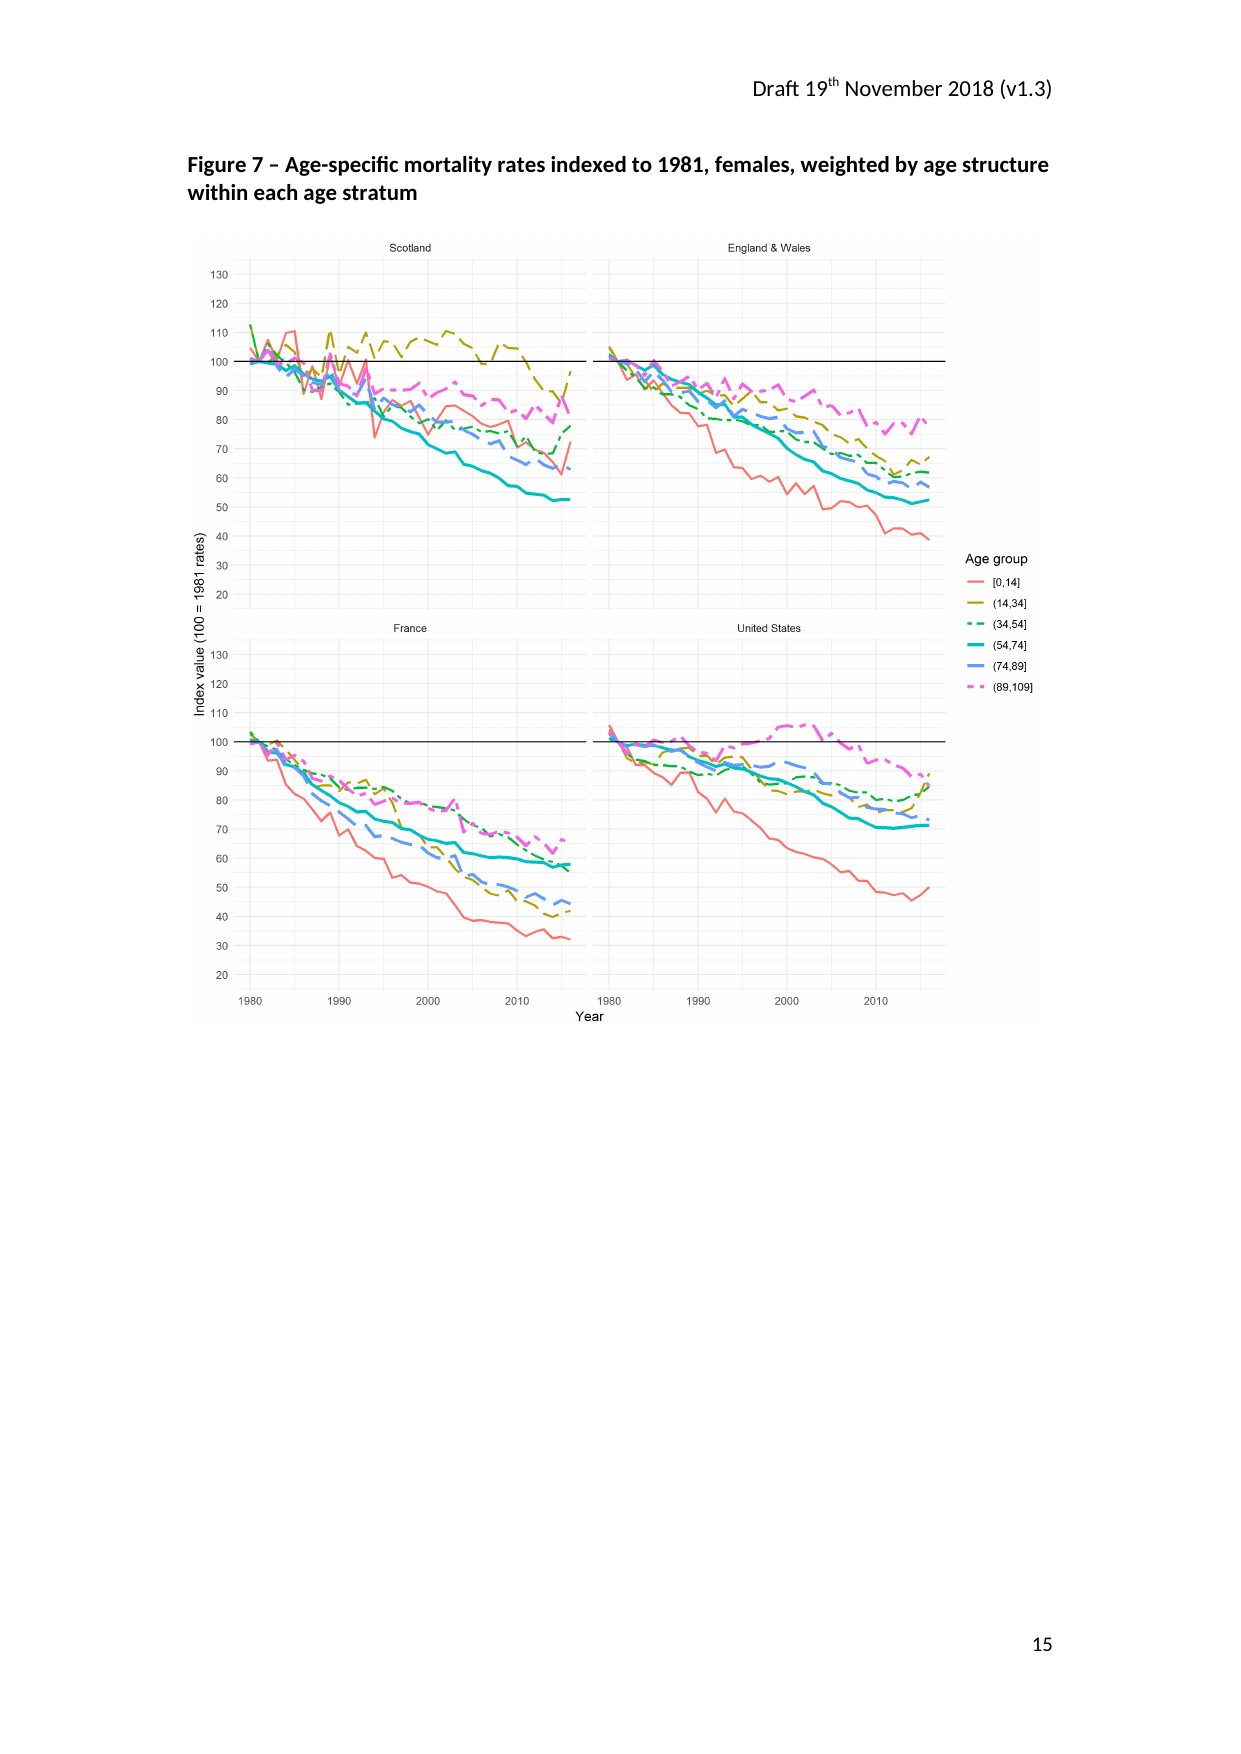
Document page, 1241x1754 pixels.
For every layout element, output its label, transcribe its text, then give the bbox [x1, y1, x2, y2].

picture [187, 234, 1046, 1024]
text Figure 7 – Age-specific mortality rates indexed to 1981, females, weighted by age structure within each age stratum [187, 150, 1053, 206]
